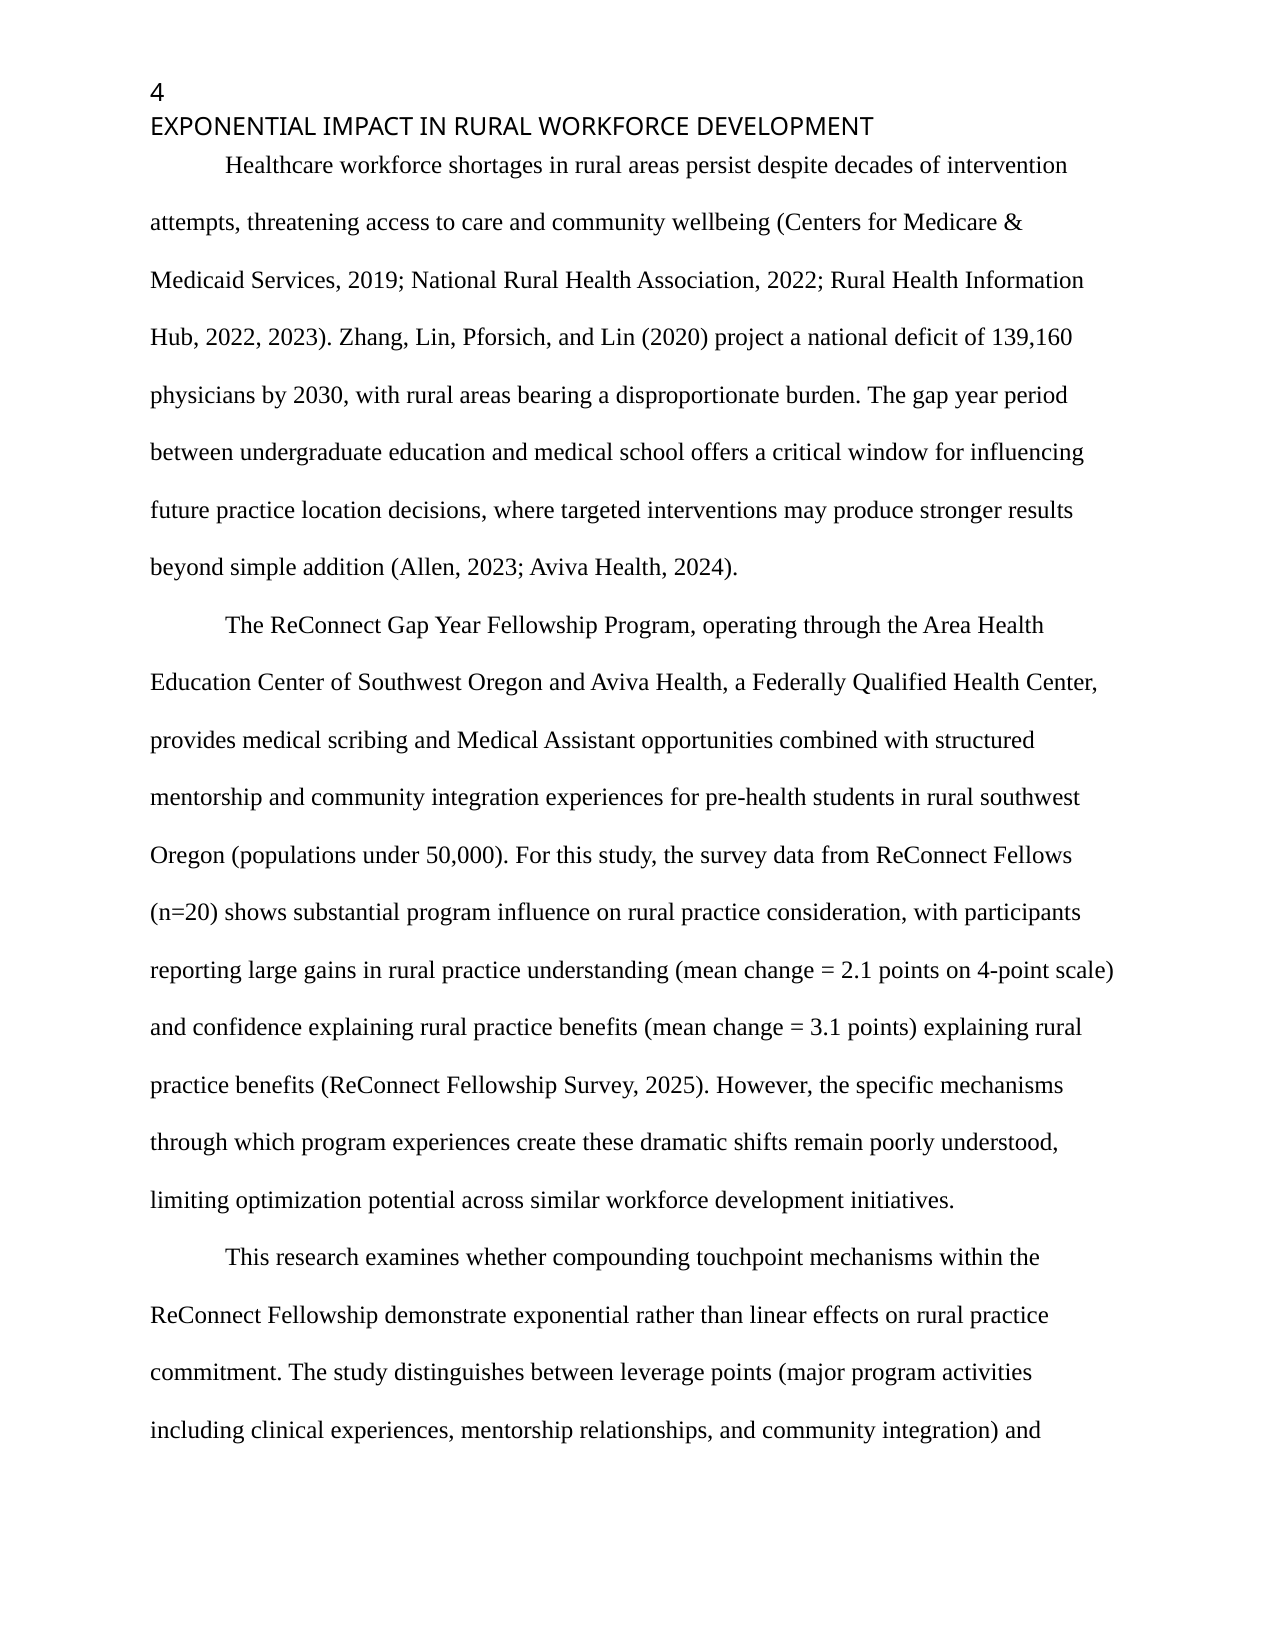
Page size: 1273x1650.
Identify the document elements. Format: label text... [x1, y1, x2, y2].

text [150, 1242, 1123, 1444]
text Healthcare workforce shortages in rural areas persist despite decades of intervention attempts, threatening access to care and community wellbeing (Centers for Medicare & Medicaid Services, 2019; National Rural Health Association, 2022; Rural Health Information Hub, 2022, 2023). Zhang, Lin, Pforsich, and Lin (2020) project a national deficit of 139,160 physicians by 2030, with rural areas bearing a disproportionate burden. The gap year period between undergraduate education and medical school offers a critical window for influencing future practice location decisions, where targeted interventions may produce stronger results beyond simple addition (Allen, 2023; Aviva Health, 2024). [150, 150, 1123, 581]
text The ReConnect Gap Year Fellowship Program, operating through the Area Health Education Center of Southwest Oregon and Aviva Health, a Federally Qualified Health Center, provides medical scribing and Medical Assistant opportunities combined with structured mentorship and community integration experiences for pre-health students in rural southwest Oregon (populations under 50,000). For this study, the survey data from ReConnect Fellows (n=20) shows substantial program influence on rural practice consideration, with participants reporting large gains in rural practice understanding (mean change = 2.1 points on 4-point scale) and confidence explaining rural practice benefits (mean change = 3.1 points) explaining rural practice benefits (ReConnect Fellowship Survey, 2025). However, the specific mechanisms through which program experiences create these dramatic shifts remain poorly understood, limiting optimization potential across similar workforce development initiatives. [150, 610, 1123, 1214]
